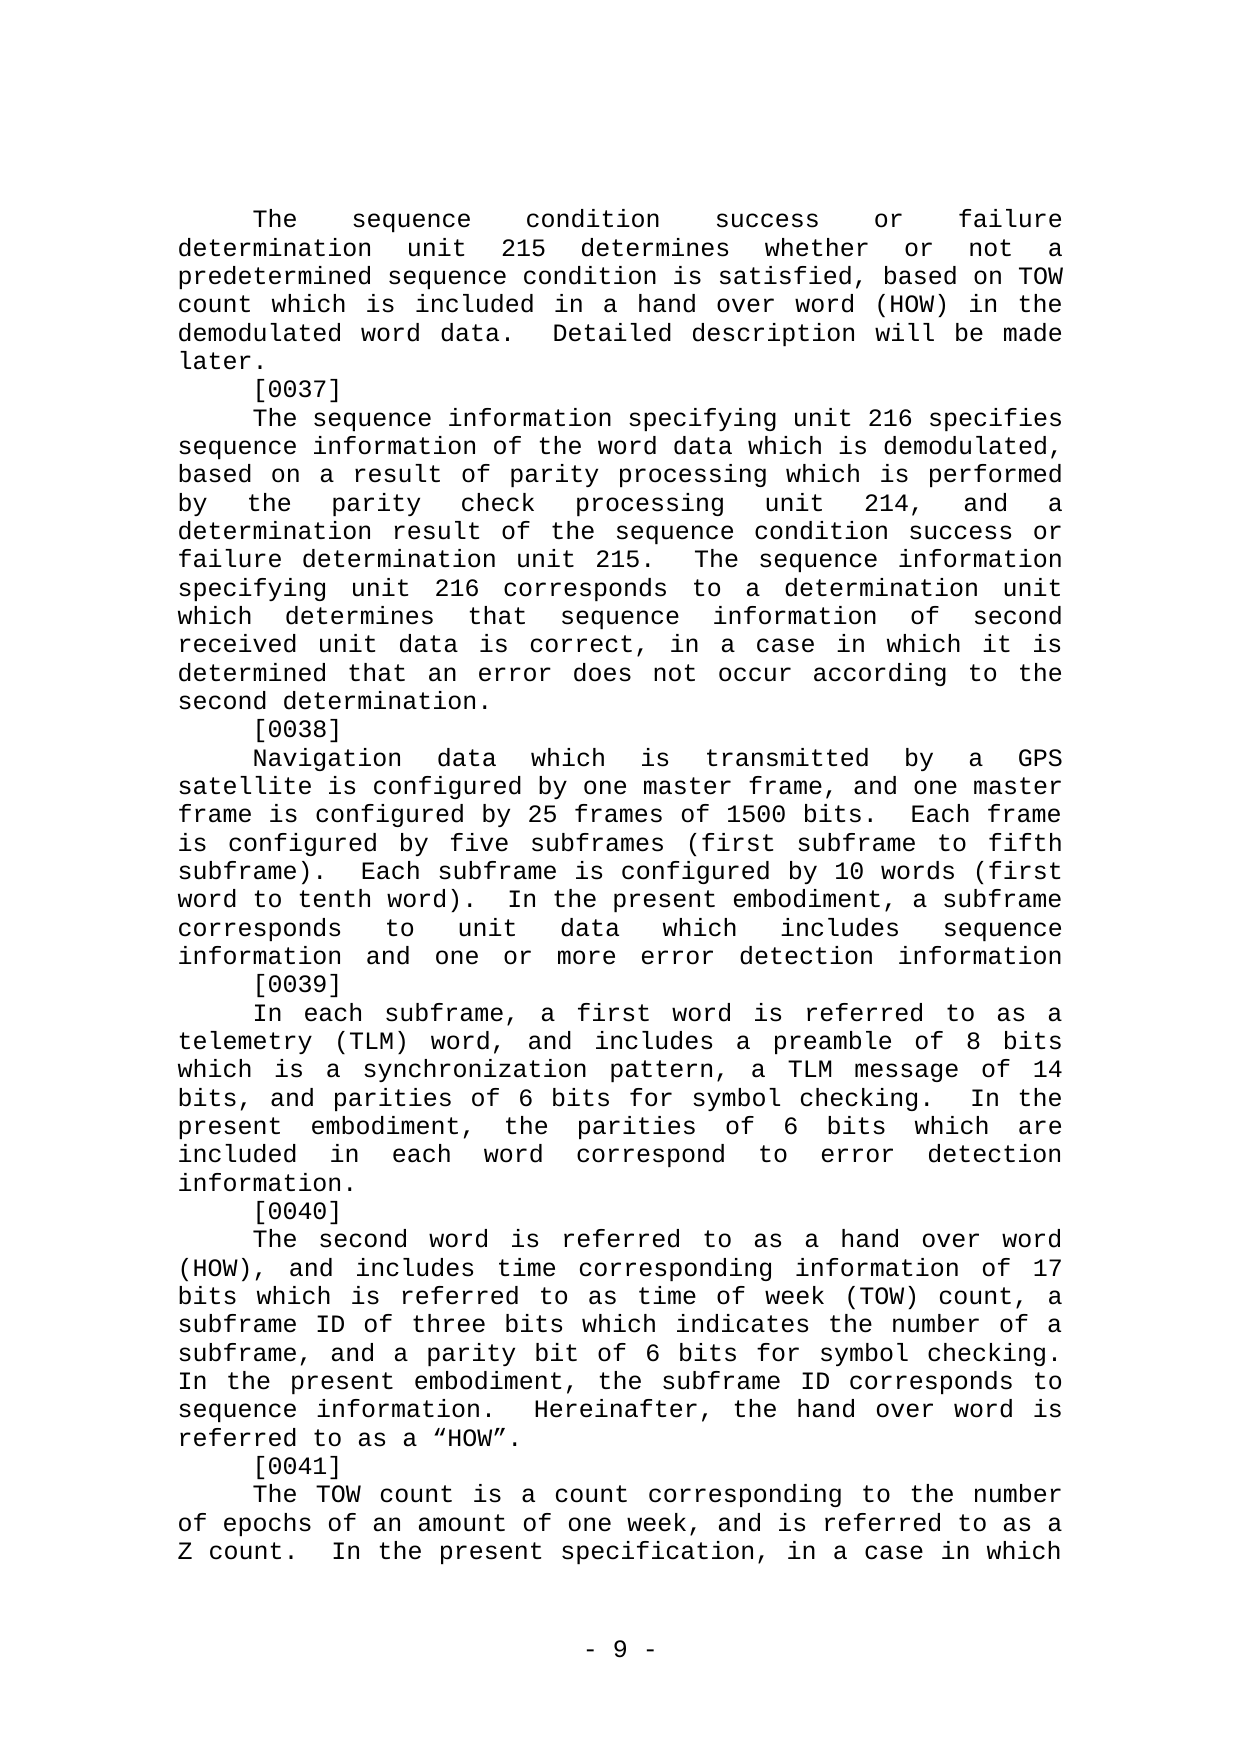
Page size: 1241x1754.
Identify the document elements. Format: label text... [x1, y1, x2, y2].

text The second word is referred to as a hand over word (HOW), and includes time corresponding information of 17 bits which is referred to as time of week (TOW) count, a subframe ID of three bits which indicates the number of a subframe, and a parity bit of 6 bits for symbol checking. In the present embodiment, the subframe ID corresponds to sequence information. Hereinafter, the hand over word is referred to as a “HOW”. [177, 1227, 1063, 1453]
text [0038] [177, 717, 1063, 745]
text [0040] [177, 1198, 1063, 1227]
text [177, 1482, 1063, 1567]
text [0037] [177, 377, 1063, 405]
text [0041] [177, 1453, 1063, 1482]
text In each subframe, a first word is referred to as a telemetry (TLM) word, and includes a preamble of 8 bits which is a synchronization pattern, a TLM message of 14 bits, and parities of 6 bits for symbol checking. In the present embodiment, the parities of 6 bits which are included in each word correspond to error detection information. [177, 1000, 1063, 1198]
text The sequence information specifying unit 216 specifies sequence information of the word data which is demodulated, based on a result of parity processing which is performed by the parity check processing unit 214, and a determination result of the sequence condition success or failure determination unit 215. The sequence information specifying unit 216 corresponds to a determination unit which determines that sequence information of second received unit data is correct, in a case in which it is determined that an error does not occur according to the second determination. [177, 405, 1063, 717]
text Navigation data which is transmitted by a GPS satellite is configured by one master frame, and one master frame is configured by 25 frames of 1500 bits. Each frame is configured by five subframes (first subframe to fifth subframe). Each subframe is configured by 10 words (first word to tenth word). In the present embodiment, a subframe corresponds to unit data which includes sequence information and one or more error detection information [0039] [177, 745, 1063, 1000]
text The sequence condition success or failure determination unit 215 determines whether or not a predetermined sequence condition is satisfied, based on TOW count which is included in a hand over word (HOW) in the demodulated word data. Detailed description will be made later. [177, 207, 1063, 377]
